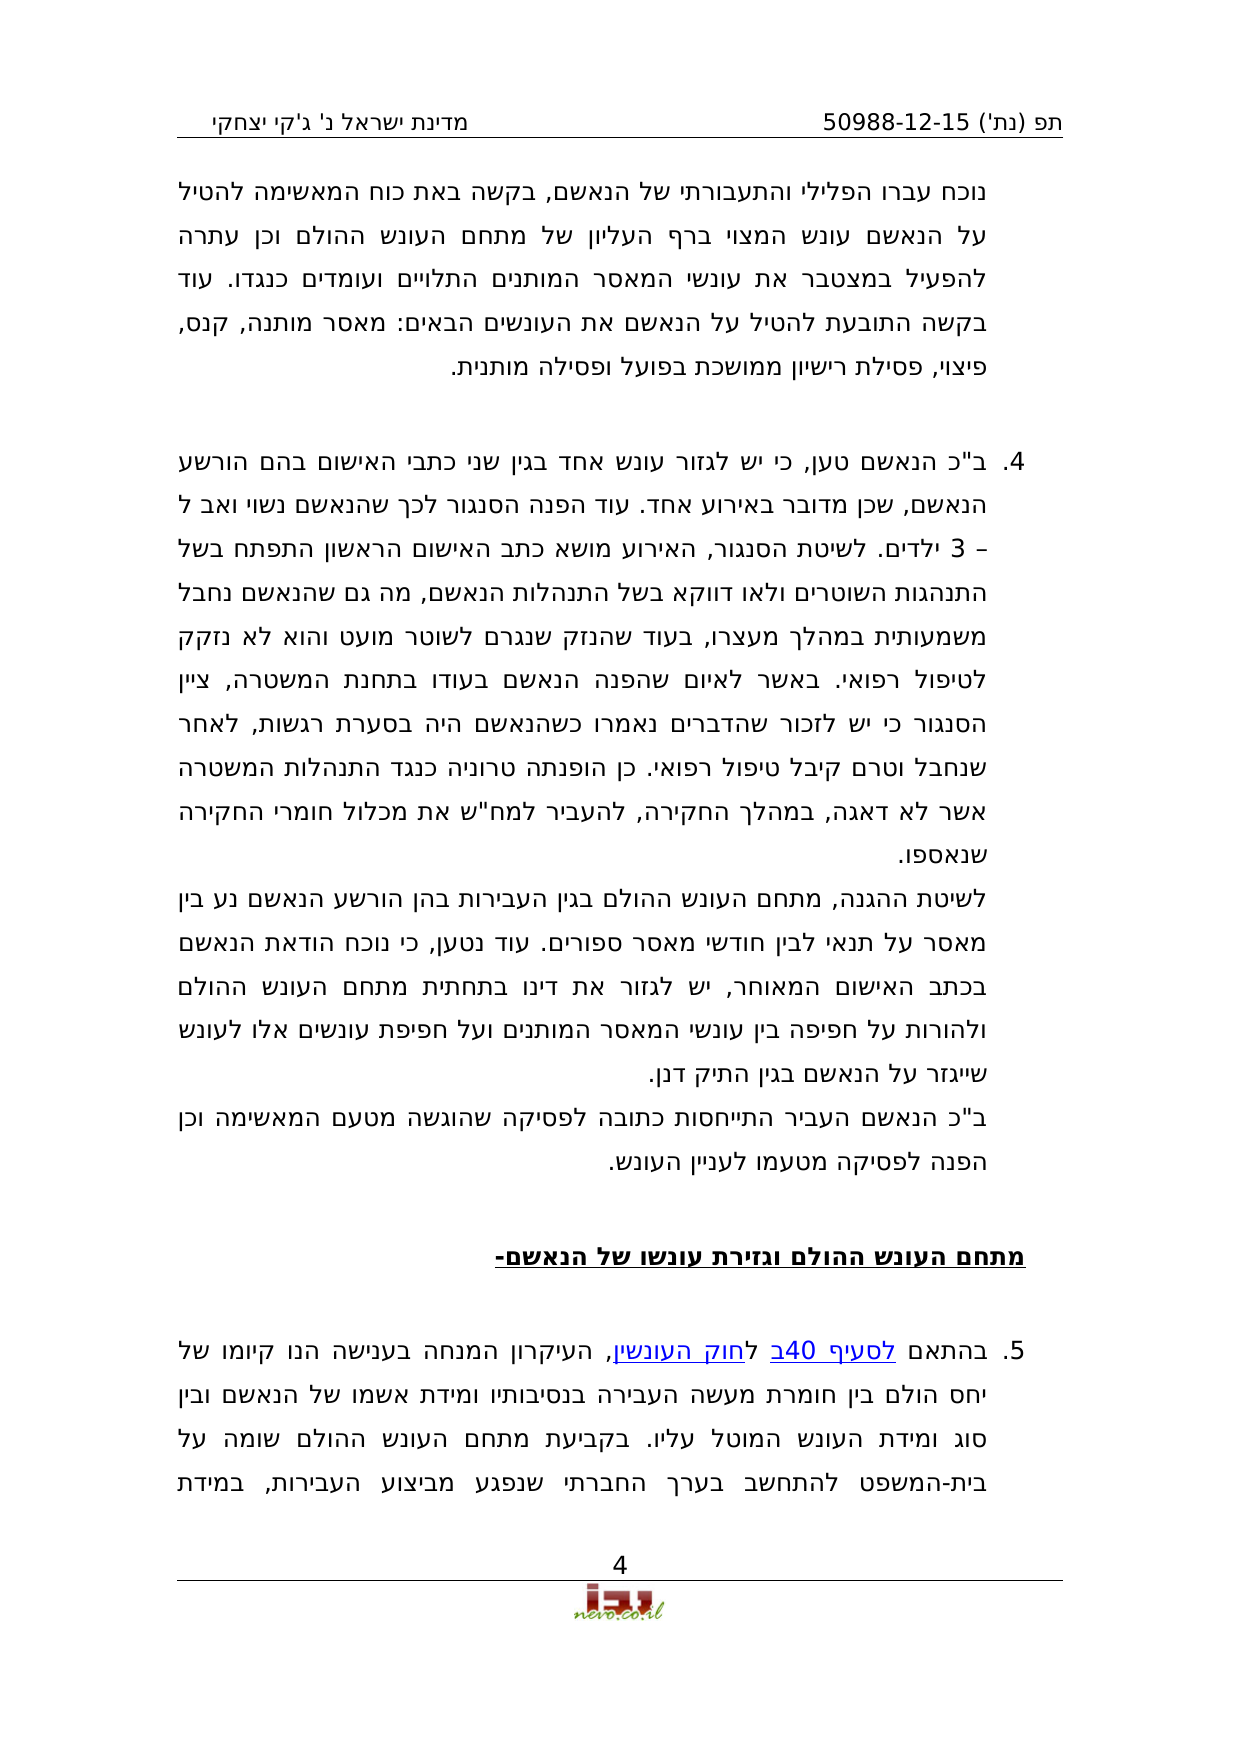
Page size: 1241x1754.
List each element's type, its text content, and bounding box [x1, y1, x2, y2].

text מתחם העונש ההולם וגזירת עונשו של הנאשם- [177, 1242, 1026, 1271]
text 4. ב"כ הנאשם טען, כי יש לגזור עונש אחד בגין שני כתבי האישום בהם הורשע הנאשם, שכן מדובר באירוע אחד. עוד הפנה הסנגור לכך שהנאשם נשוי ואב ל – 3 ילדים. לשיטת הסנגור, האירוע מושא כתב האישום הראשון התפתח בשל התנהגות השוטרים ולאו דווקא בשל התנהלות הנאשם, מה גם שהנאשם נחבל משמעותית במהלך מעצרו, בעוד שהנזק שנגרם לשוטר מועט והוא לא נזקק לטיפול רפואי. באשר לאיום שהפנה הנאשם בעודו בתחנת המשטרה, ציין הסנגור כי יש לזכור שהדברים נאמרו כשהנאשם היה בסערת רגשות, לאחר שנחבל וטרם קיבל טיפול רפואי. כן הופנתה טרוניה כנגד התנהלות המשטרה אשר לא דאגה, במהלך החקירה, להעביר למח"ש את מכלול חומרי החקירה שנאספו. [177, 447, 1026, 870]
text נוכח עברו הפלילי והתעבורתי של הנאשם, בקשה באת כוח המאשימה להטיל על הנאשם עונש המצוי ברף העליון של מתחם העונש ההולם וכן עתרה להפעיל במצטבר את עונשי המאסר המותנים התלויים ועומדים כנגדו. עוד בקשה התובעת להטיל על הנאשם את העונשים הבאים: מאסר מותנה, קנס, פיצוי, פסילת רישיון ממושכת בפועל ופסילה מותנית. [177, 177, 988, 381]
text ב"כ הנאשם העביר התייחסות כתובה לפסיקה שהוגשה מטעם המאשימה וכן הפנה לפסיקה מטעמו לעניין העונש. [177, 1103, 988, 1176]
picture [574, 1583, 666, 1621]
text לשיטת ההגנה, מתחם העונש ההולם בגין העבירות בהן הורשע הנאשם נע בין מאסר על תנאי לבין חודשי מאסר ספורים. עוד נטען, כי נוכח הודאת הנאשם בכתב האישום המאוחר, יש לגזור את דינו בתחתית מתחם העונש ההולם ולהורות על חפיפה בין עונשי המאסר המותנים ועל חפיפת עונשים אלו לעונש שייגזר על הנאשם בגין התיק דנן. [177, 884, 988, 1089]
